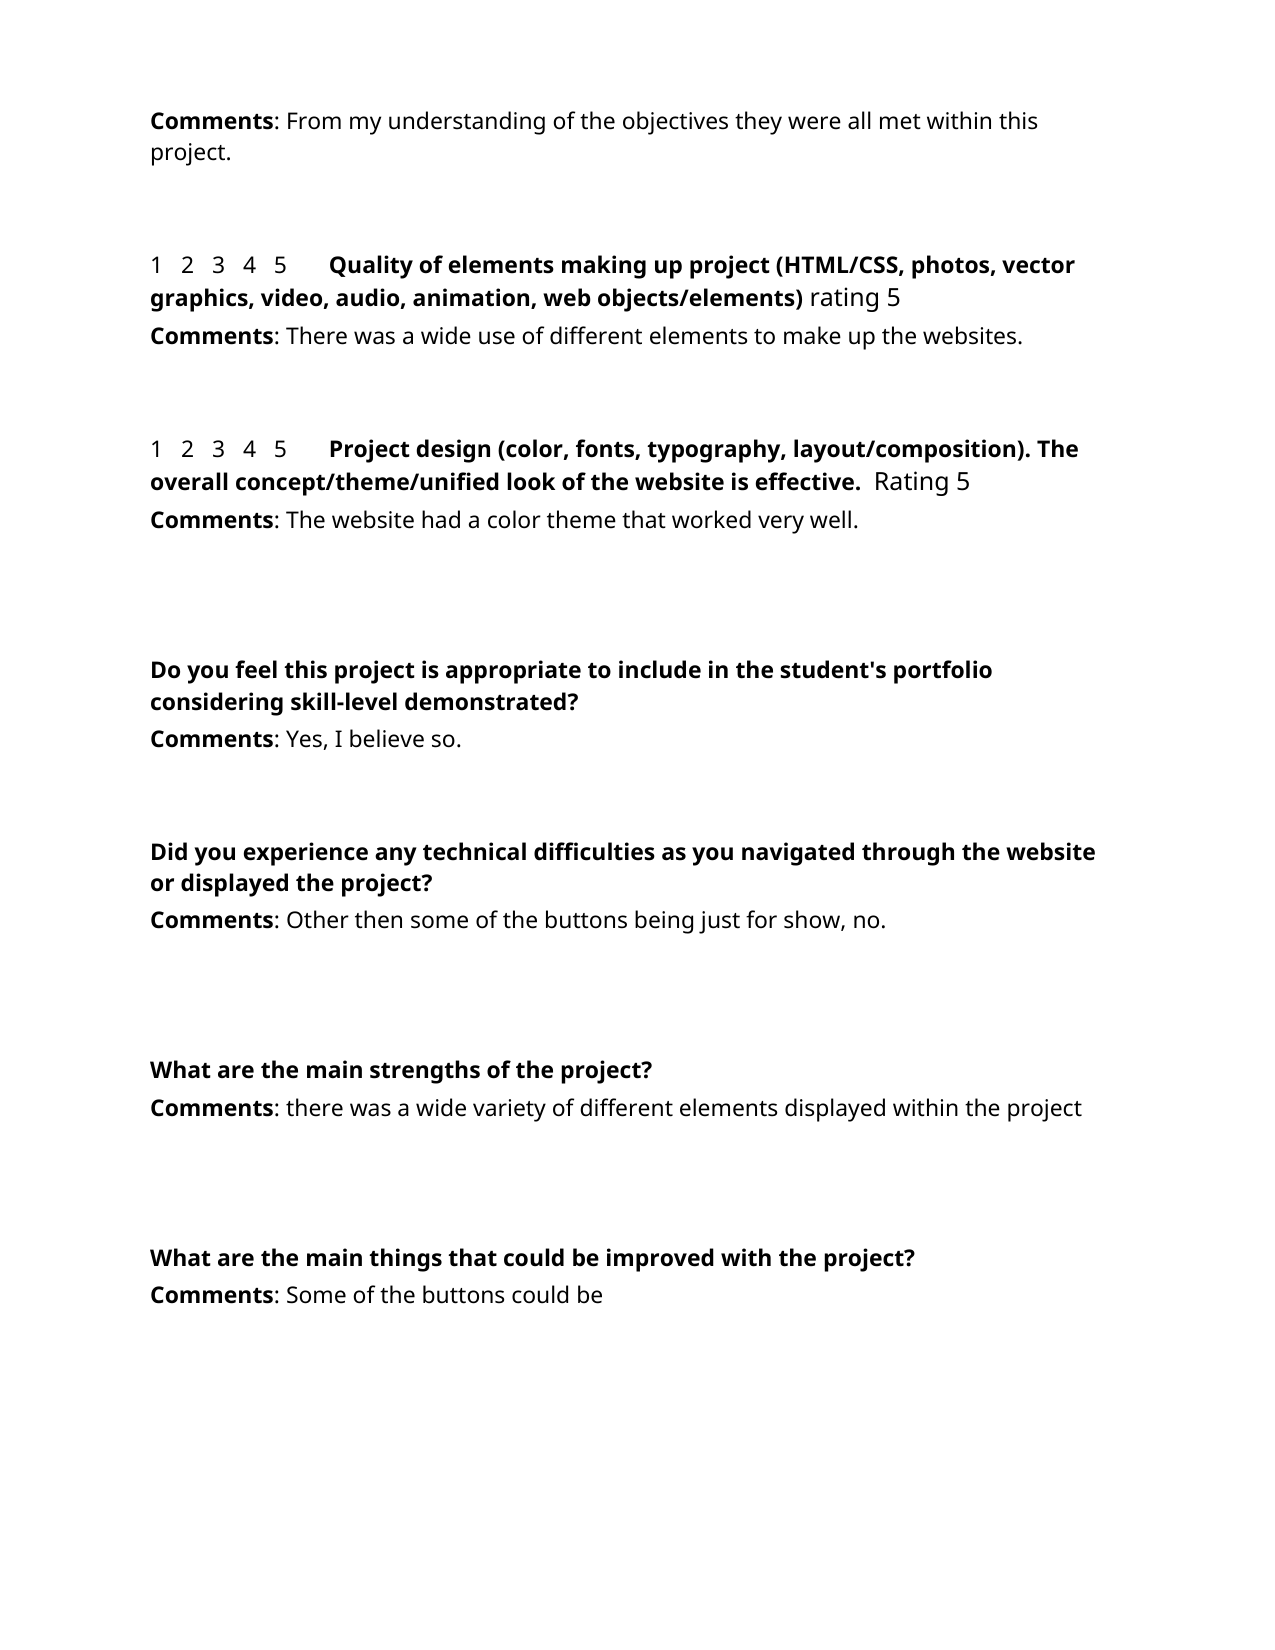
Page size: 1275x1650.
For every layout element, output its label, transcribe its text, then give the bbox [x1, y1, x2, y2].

text Comments: Other then some of the buttons being just for show, no. [150, 904, 1125, 936]
text Comments: Some of the buttons could be [150, 1279, 1125, 1311]
text 1 2 3 4 5 Quality of elements making up project (HTML/CSS, photos, vector graphics, video, audio, animation, web objects/elements) rating 5 [150, 249, 1125, 314]
text Comments: There was a wide use of different elements to make up the websites. [150, 320, 1125, 352]
text 1 2 3 4 5 Project design (color, fonts, typography, layout/composition). The overall concept/theme/unified look of the website is effective. Rating 5 [150, 433, 1125, 498]
text What are the main things that could be improved with the project? [150, 1242, 1125, 1273]
text Comments: there was a wide variety of different elements displayed within the project [150, 1092, 1125, 1123]
text Did you experience any technical difficulties as you navigated through the website or displayed the project? [150, 836, 1125, 898]
text Comments: From my understanding of the objectives they were all met within this project. [150, 105, 1125, 167]
text Do you feel this project is appropriate to include in the student's portfolio considering skill-level demonstrated? [150, 654, 1125, 717]
text What are the main strengths of the project? [150, 1054, 1125, 1086]
text Comments: The website had a color theme that worked very well. [150, 504, 1125, 536]
text Comments: Yes, I believe so. [150, 723, 1125, 754]
